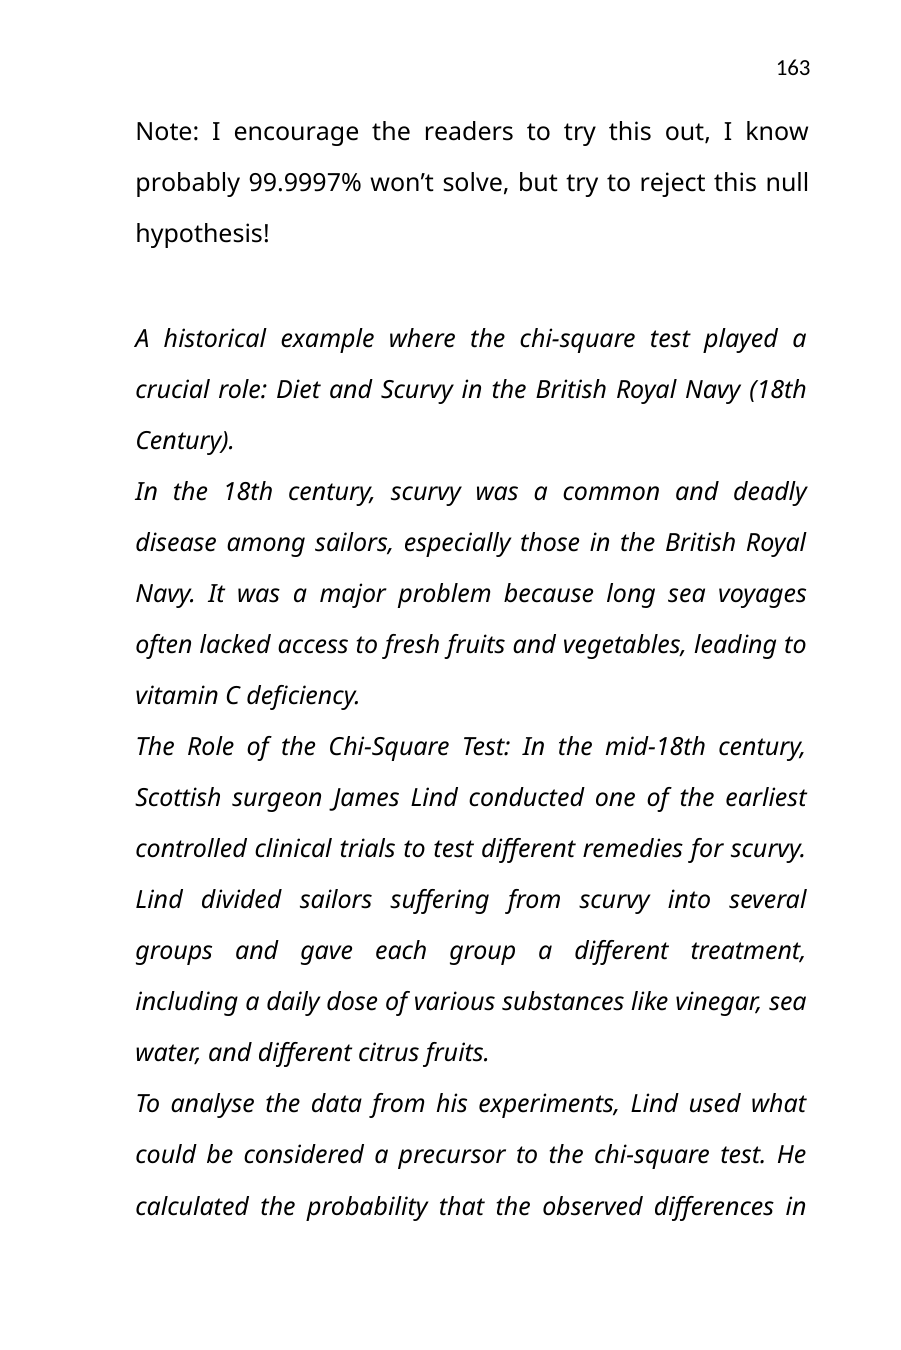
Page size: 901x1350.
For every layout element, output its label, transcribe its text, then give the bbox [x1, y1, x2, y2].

text In the 18th century, scurvy was a common and deadly disease among sailors, especially those in the British Royal Navy. It was a major problem because long sea voyages often lacked access to fresh fruits and vegetables, leading to vitamin C deficiency. [135, 474, 810, 712]
text Note: I encourage the readers to try this out, I know probably 99.9997% won’t solve, but try to reject this null hypothesis! [135, 114, 810, 250]
text The Role of the Chi-Square Test: In the mid-18th century, Scottish surgeon James Lind conducted one of the earliest controlled clinical trials to test different remedies for scurvy. Lind divided sailors suffering from scurvy into several groups and gave each group a different treatment, including a daily dose of various substances like vinegar, sea water, and different citrus fruits. [135, 729, 810, 1069]
text A historical example where the chi-square test played a crucial role: Diet and Scurvy in the British Royal Navy (18th Century). [135, 321, 810, 457]
